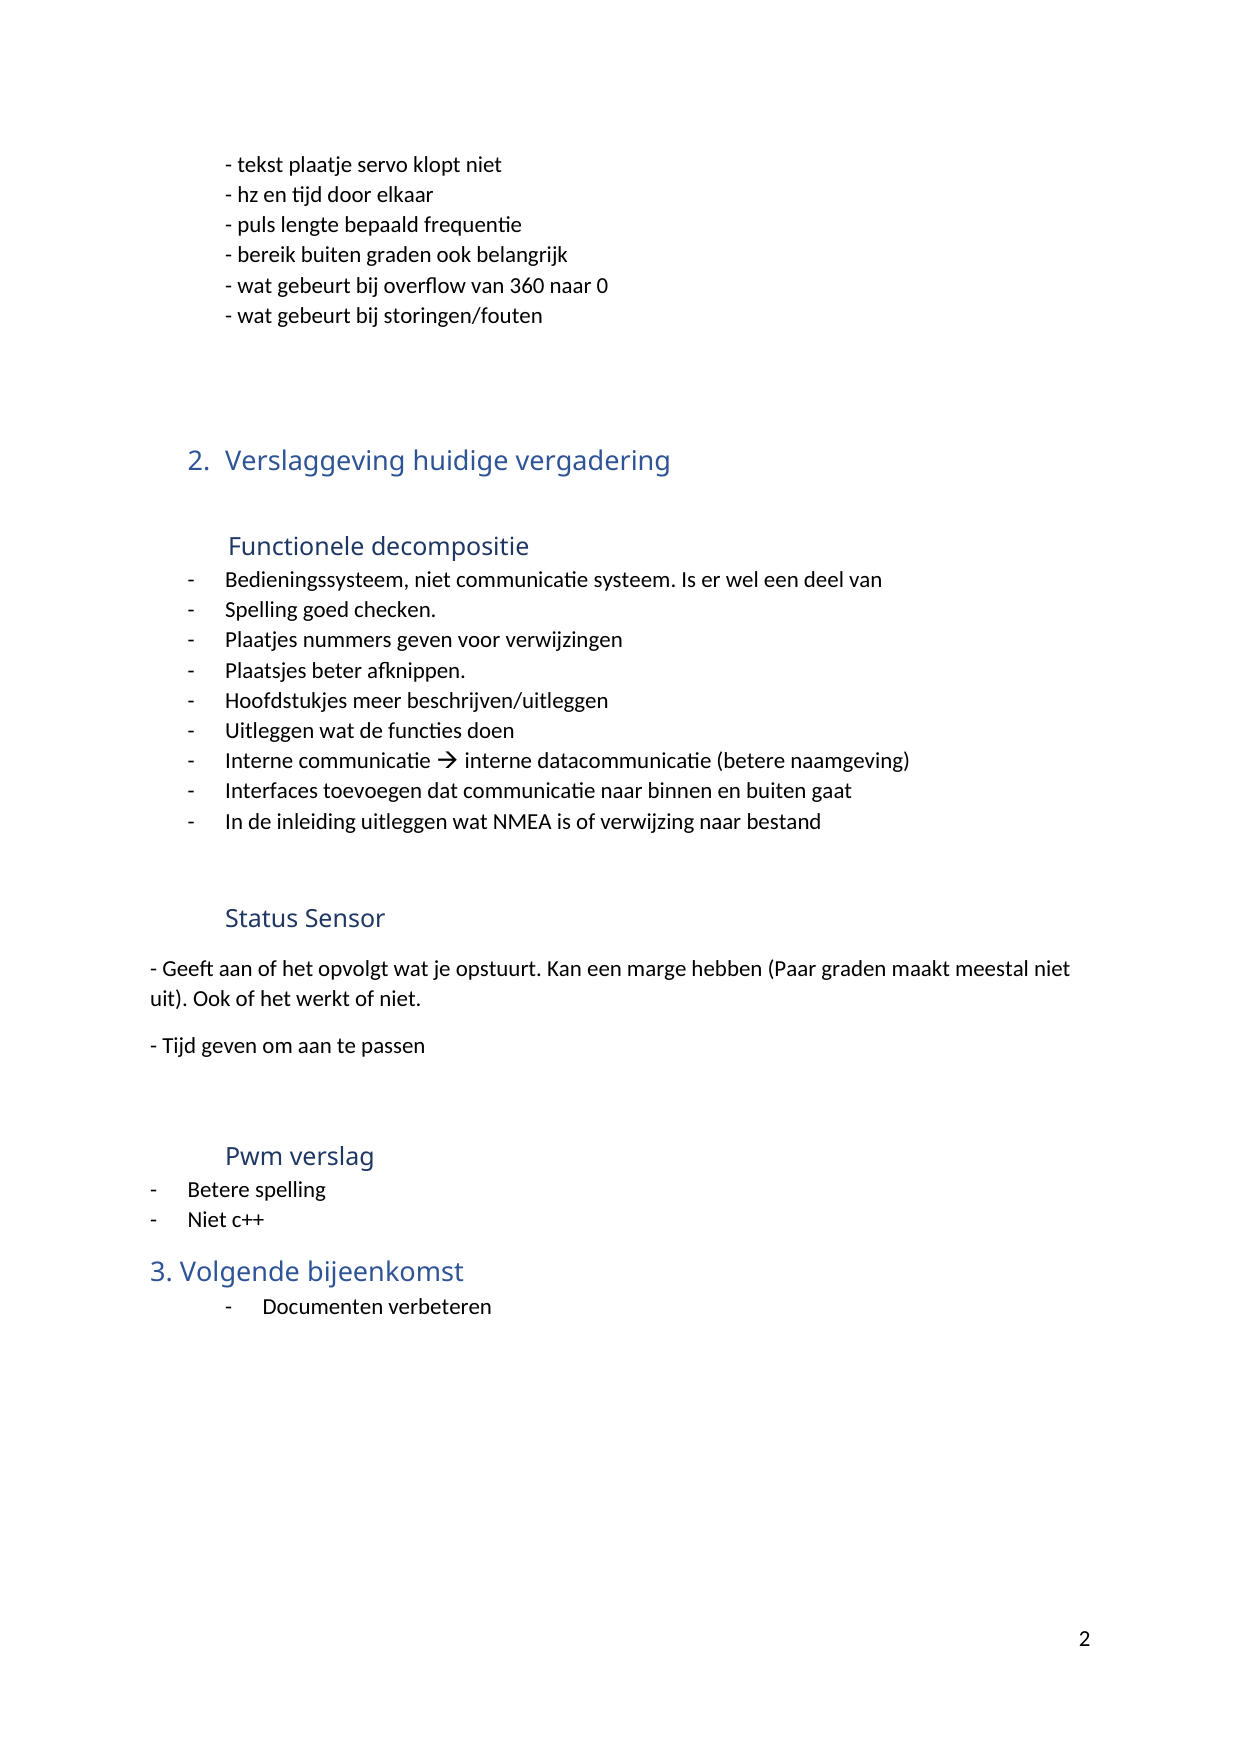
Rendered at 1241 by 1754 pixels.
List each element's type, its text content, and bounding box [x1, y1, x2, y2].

list Pwm verslag [225, 1138, 1090, 1172]
text - Geeft aan of het opvolgt wat je opstuurt. Kan een marge hebben (Paar graden maakt meestal niet uit). Ook of het werkt of niet. [150, 954, 1090, 1012]
list Plaatsjes beter afknippen. [187, 656, 1090, 684]
list Plaatjes nummers geven voor verwijzingen [187, 626, 1090, 653]
list - wat gebeurt bij storingen/fouten [225, 301, 1090, 329]
subtitle Verslaggeving huidige vergadering [187, 442, 1090, 478]
list Uitleggen wat de functies doen [187, 716, 1090, 744]
list - bereik buiten graden ook belangrijk [225, 241, 1090, 269]
list Spelling goed checken. [187, 595, 1090, 623]
list Status Sensor [225, 901, 1090, 934]
text - Tijd geven om aan te passen [150, 1031, 1090, 1059]
list - wat gebeurt bij overflow van 360 naar 0 [225, 271, 1090, 299]
list Hoofdstukjes meer beschrijven/uitleggen [187, 686, 1090, 714]
list In de inleiding uitleggen wat NMEA is of verwijzing naar bestand [187, 807, 1090, 835]
list Bedieningssysteem, niet communicatie systeem. Is er wel een deel van [187, 565, 1090, 593]
list - tekst plaatje servo klopt niet [225, 150, 1090, 178]
list - hz en tijd door elkaar [225, 180, 1090, 208]
list Interne communicatie interne datacommunicatie (betere naamgeving) [187, 746, 1090, 774]
list Documenten verbeteren [225, 1292, 1090, 1320]
list Betere spelling [150, 1175, 1090, 1203]
subtitle 3. Volgende bijeenkomst [150, 1252, 1090, 1289]
list - puls lengte bepaald frequentie [225, 210, 1090, 238]
list Interfaces toevoegen dat communicatie naar binnen en buiten gaat [187, 777, 1090, 804]
subtitle Functionele decompositie [150, 528, 1090, 562]
list Niet c++ [150, 1205, 1090, 1233]
